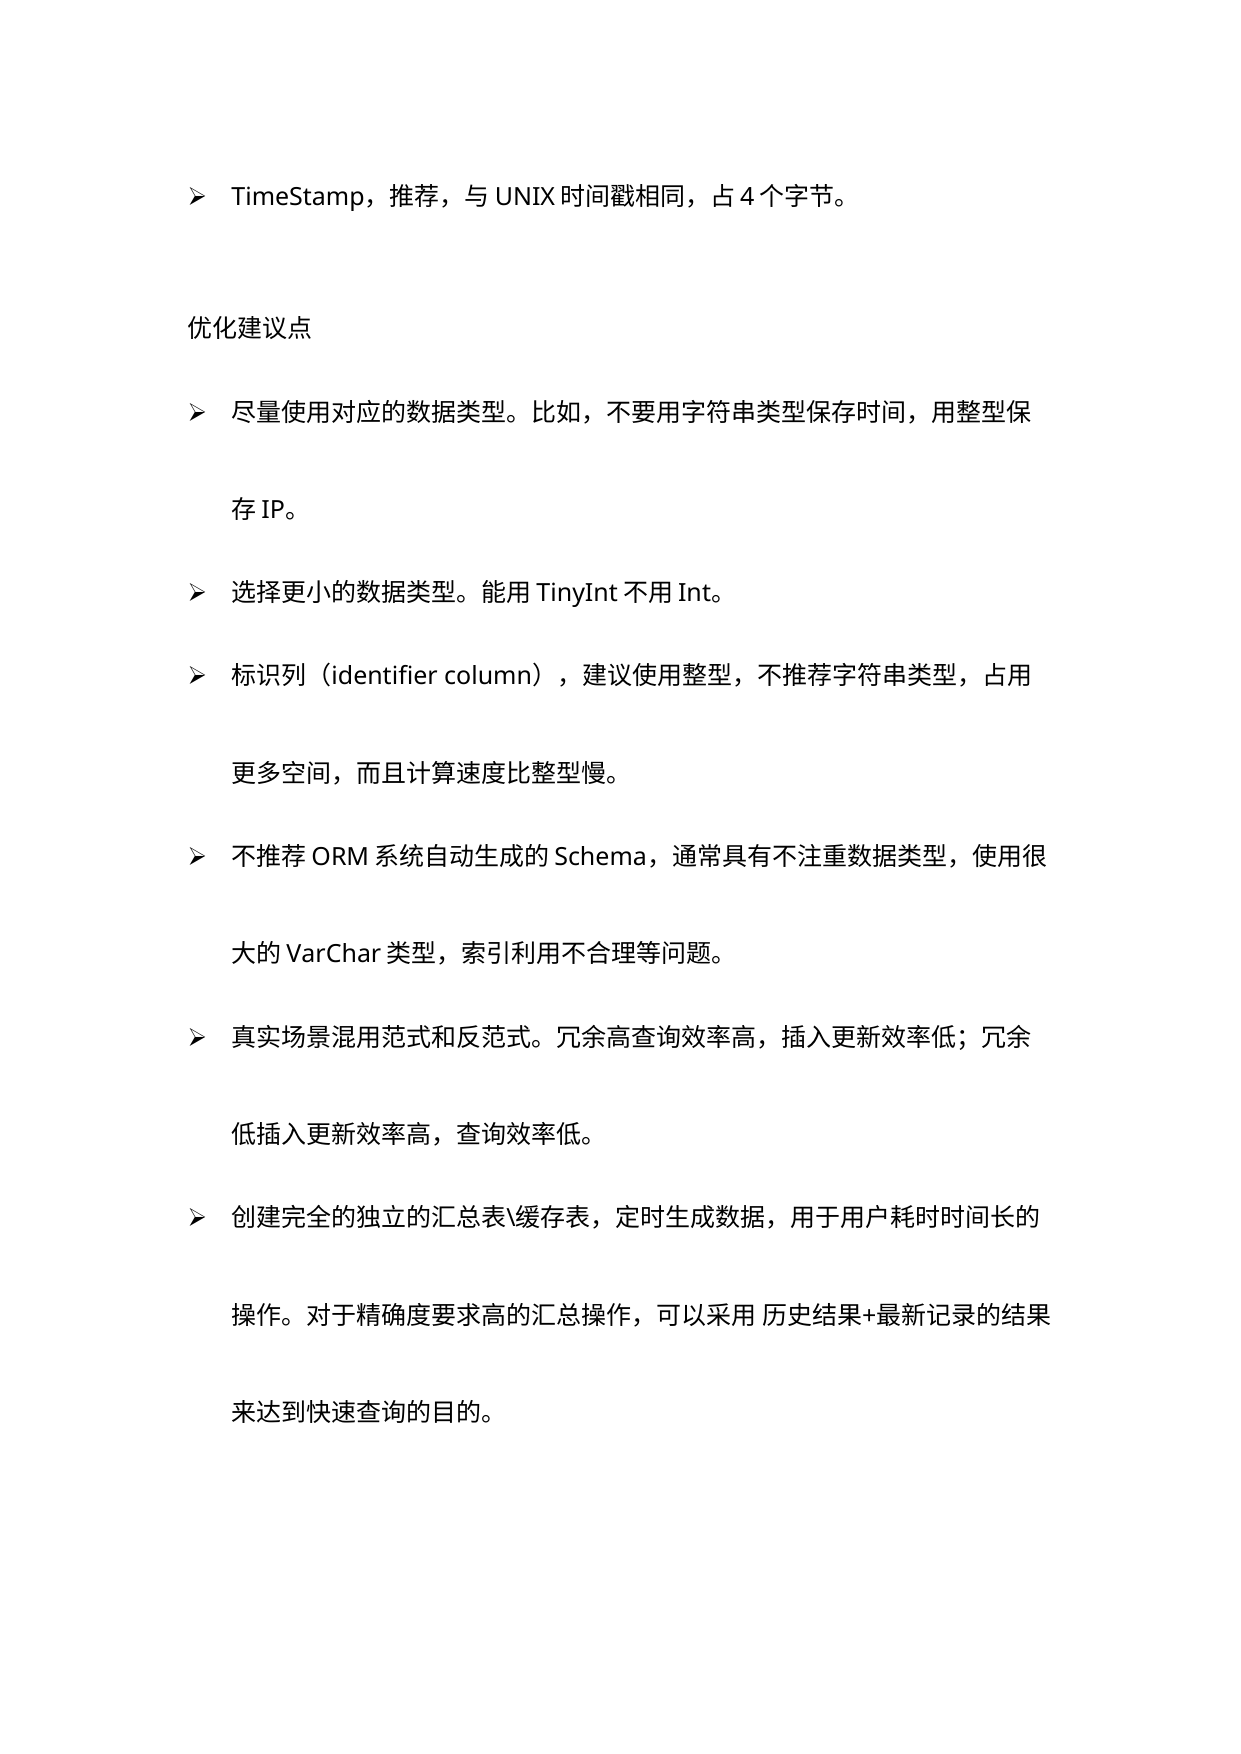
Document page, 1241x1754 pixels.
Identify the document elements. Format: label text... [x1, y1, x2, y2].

list 创建完全的独立的汇总表\缓存表，定时生成数据，用于用户耗时时间长的操作。对于精确度要求高的汇总操作，可以采用 历史结果+最新记录的结果 来达到快速查询的目的。 [187, 1183, 1053, 1443]
list 选择更小的数据类型。能用TinyInt不用Int。 [187, 558, 1053, 623]
list 标识列（identifier column），建议使用整型，不推荐字符串类型，占用更多空间，而且计算速度比整型慢。 [187, 641, 1053, 804]
list 尽量使用对应的数据类型。比如，不要用字符串类型保存时间，用整型保存IP。 [187, 378, 1053, 540]
text 优化建议点 [187, 294, 1053, 359]
list 真实场景混用范式和反范式。冗余高查询效率高，插入更新效率低；冗余低插入更新效率高，查询效率低。 [187, 1003, 1053, 1165]
list TimeStamp，推荐，与UNIX时间戳相同，占4个字节。 [187, 162, 1053, 227]
list 不推荐ORM系统自动生成的Schema，通常具有不注重数据类型，使用很大的VarChar类型，索引利用不合理等问题。 [187, 822, 1053, 984]
